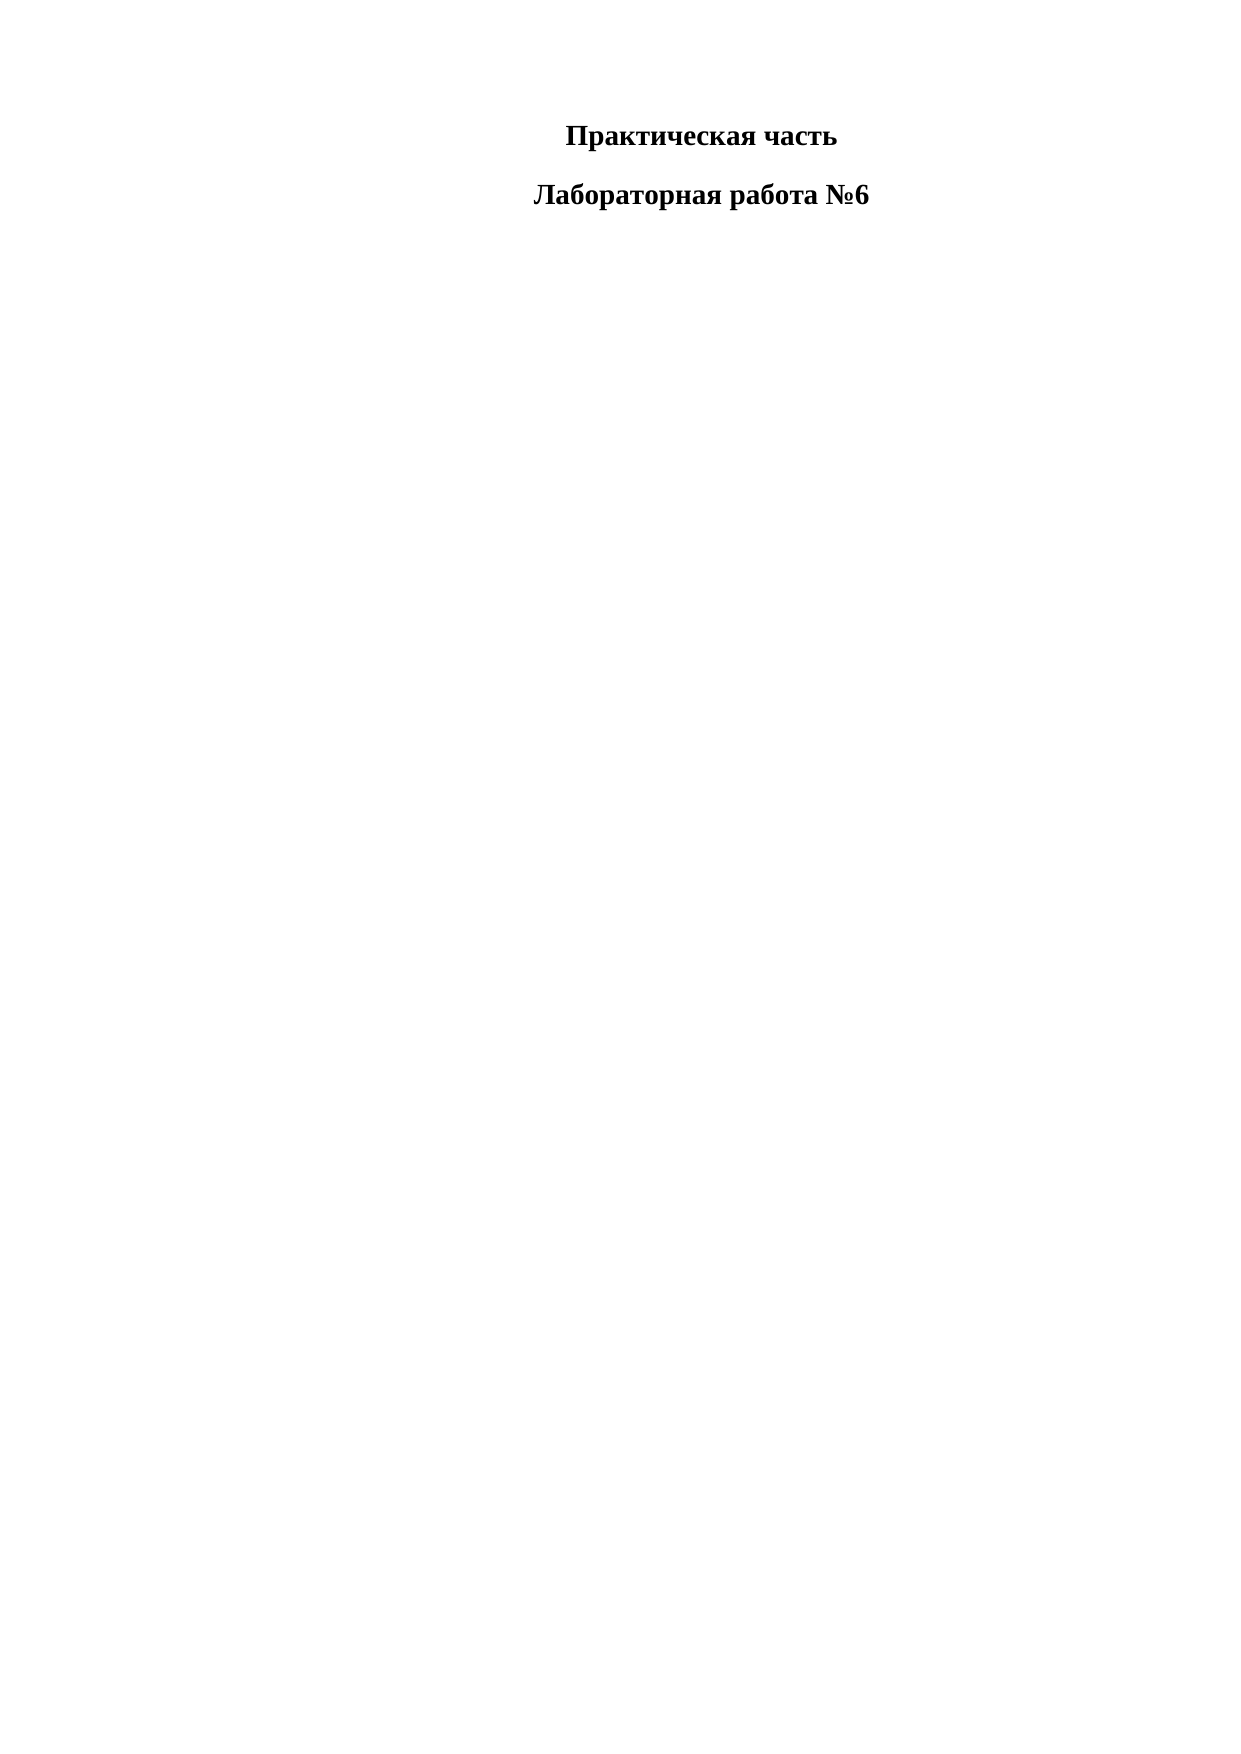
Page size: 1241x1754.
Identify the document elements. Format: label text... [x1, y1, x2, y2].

text Практическая часть [177, 118, 1152, 152]
text Лабораторная работа №6 [177, 177, 1152, 211]
